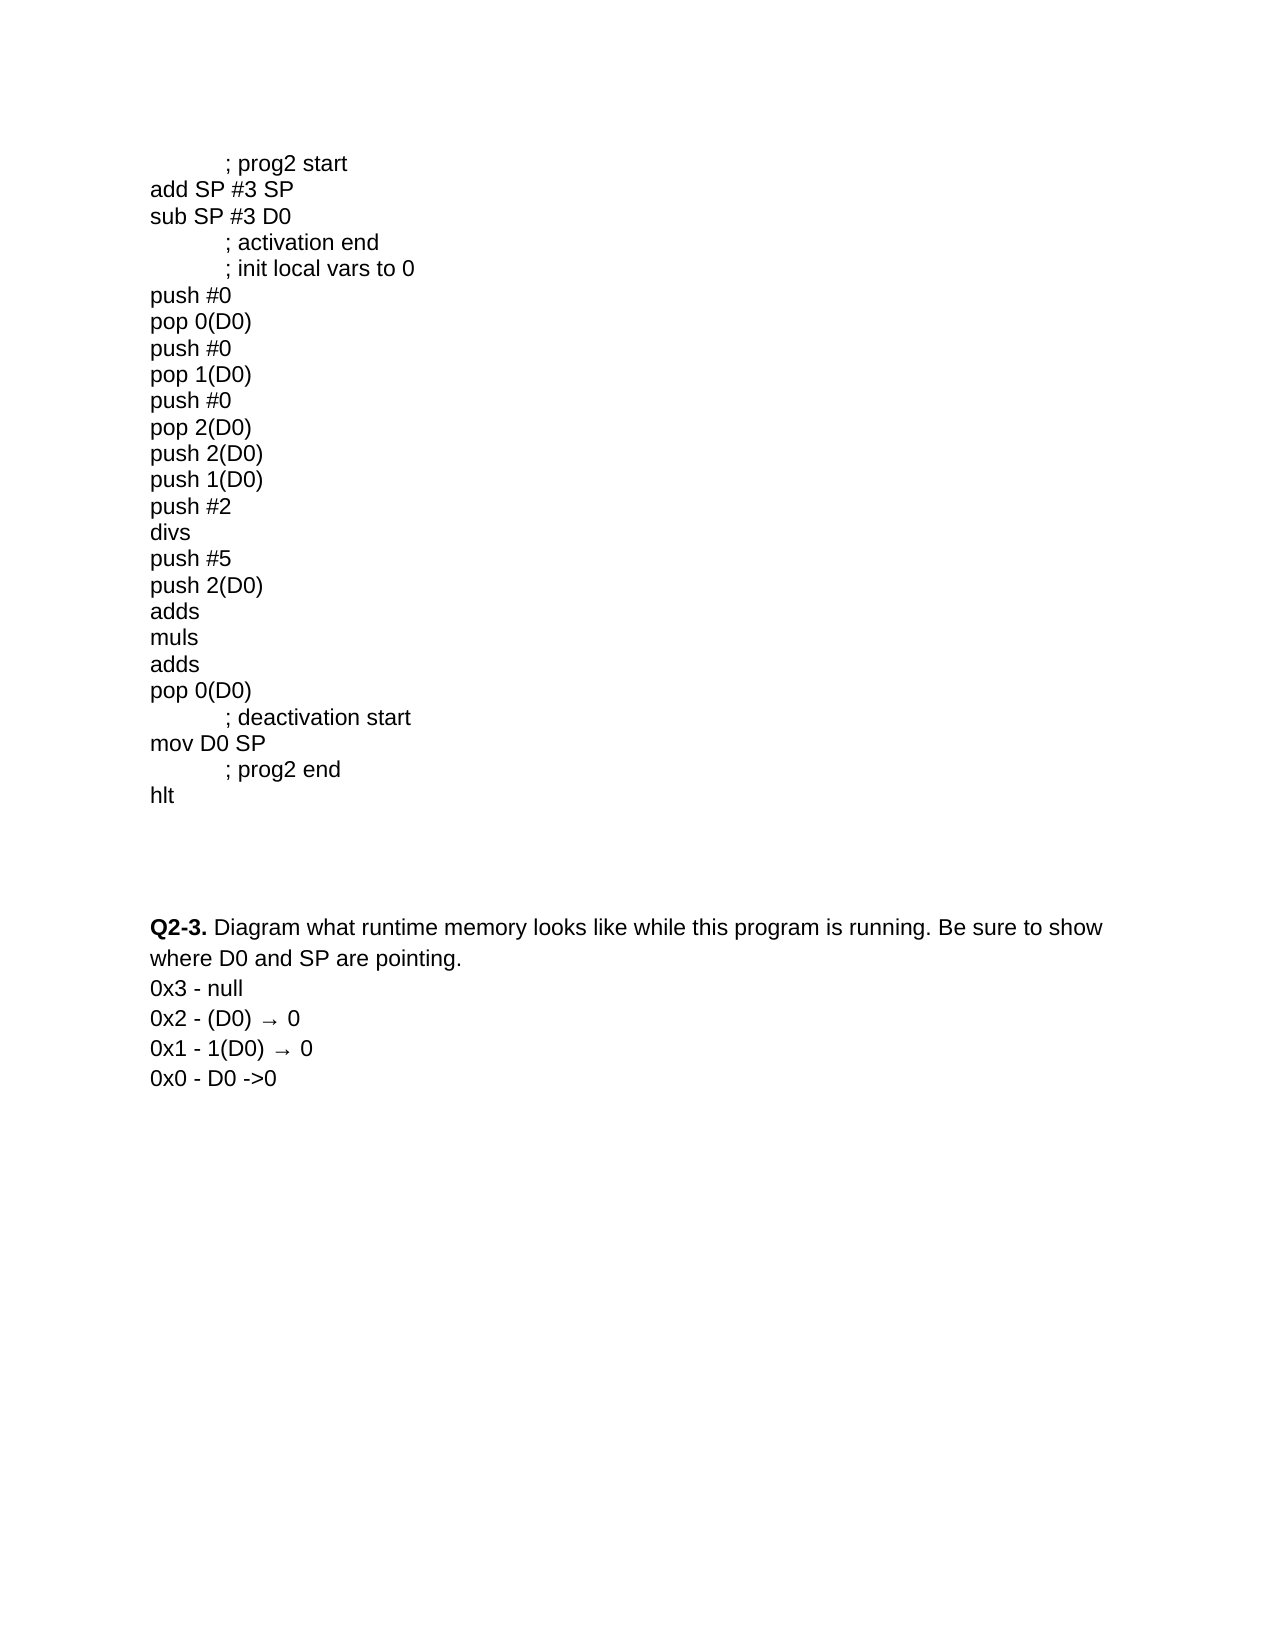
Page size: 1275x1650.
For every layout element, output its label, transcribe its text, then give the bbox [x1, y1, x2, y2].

text muls [150, 624, 1125, 651]
text 0x3 - null [150, 975, 1125, 1001]
text push #0 [150, 334, 1125, 361]
text hlt [150, 782, 1125, 809]
text pop 2(D0) [150, 413, 1125, 440]
text 0x0 - D0 ->0 [150, 1065, 1125, 1092]
text ; prog2 start [150, 150, 1125, 176]
text add SP #3 SP [150, 176, 1125, 203]
text push #2 [150, 493, 1125, 519]
text push #0 [150, 282, 1125, 308]
text pop 0(D0) [150, 677, 1125, 703]
text pop 1(D0) [150, 361, 1125, 387]
text 0x2 - (D0) → 0 [150, 1005, 1125, 1031]
text 0x1 - 1(D0) → 0 [150, 1035, 1125, 1061]
text push #0 [150, 387, 1125, 413]
text mov D0 SP [150, 730, 1125, 756]
text push 1(D0) [150, 466, 1125, 493]
text adds [150, 598, 1125, 624]
text adds [150, 651, 1125, 677]
text ; deactivation start [150, 703, 1125, 730]
text Q2-3. Diagram what runtime memory looks like while this program is running. Be sure to show where D0 and SP are pointing. [150, 914, 1125, 971]
text push #5 [150, 545, 1125, 572]
text divs [150, 519, 1125, 545]
text push 2(D0) [150, 572, 1125, 598]
text ; init local vars to 0 [150, 255, 1125, 282]
text sub SP #3 D0 [150, 203, 1125, 229]
text ; activation end [150, 229, 1125, 255]
text ; prog2 end [150, 756, 1125, 782]
text pop 0(D0) [150, 308, 1125, 334]
text push 2(D0) [150, 440, 1125, 466]
